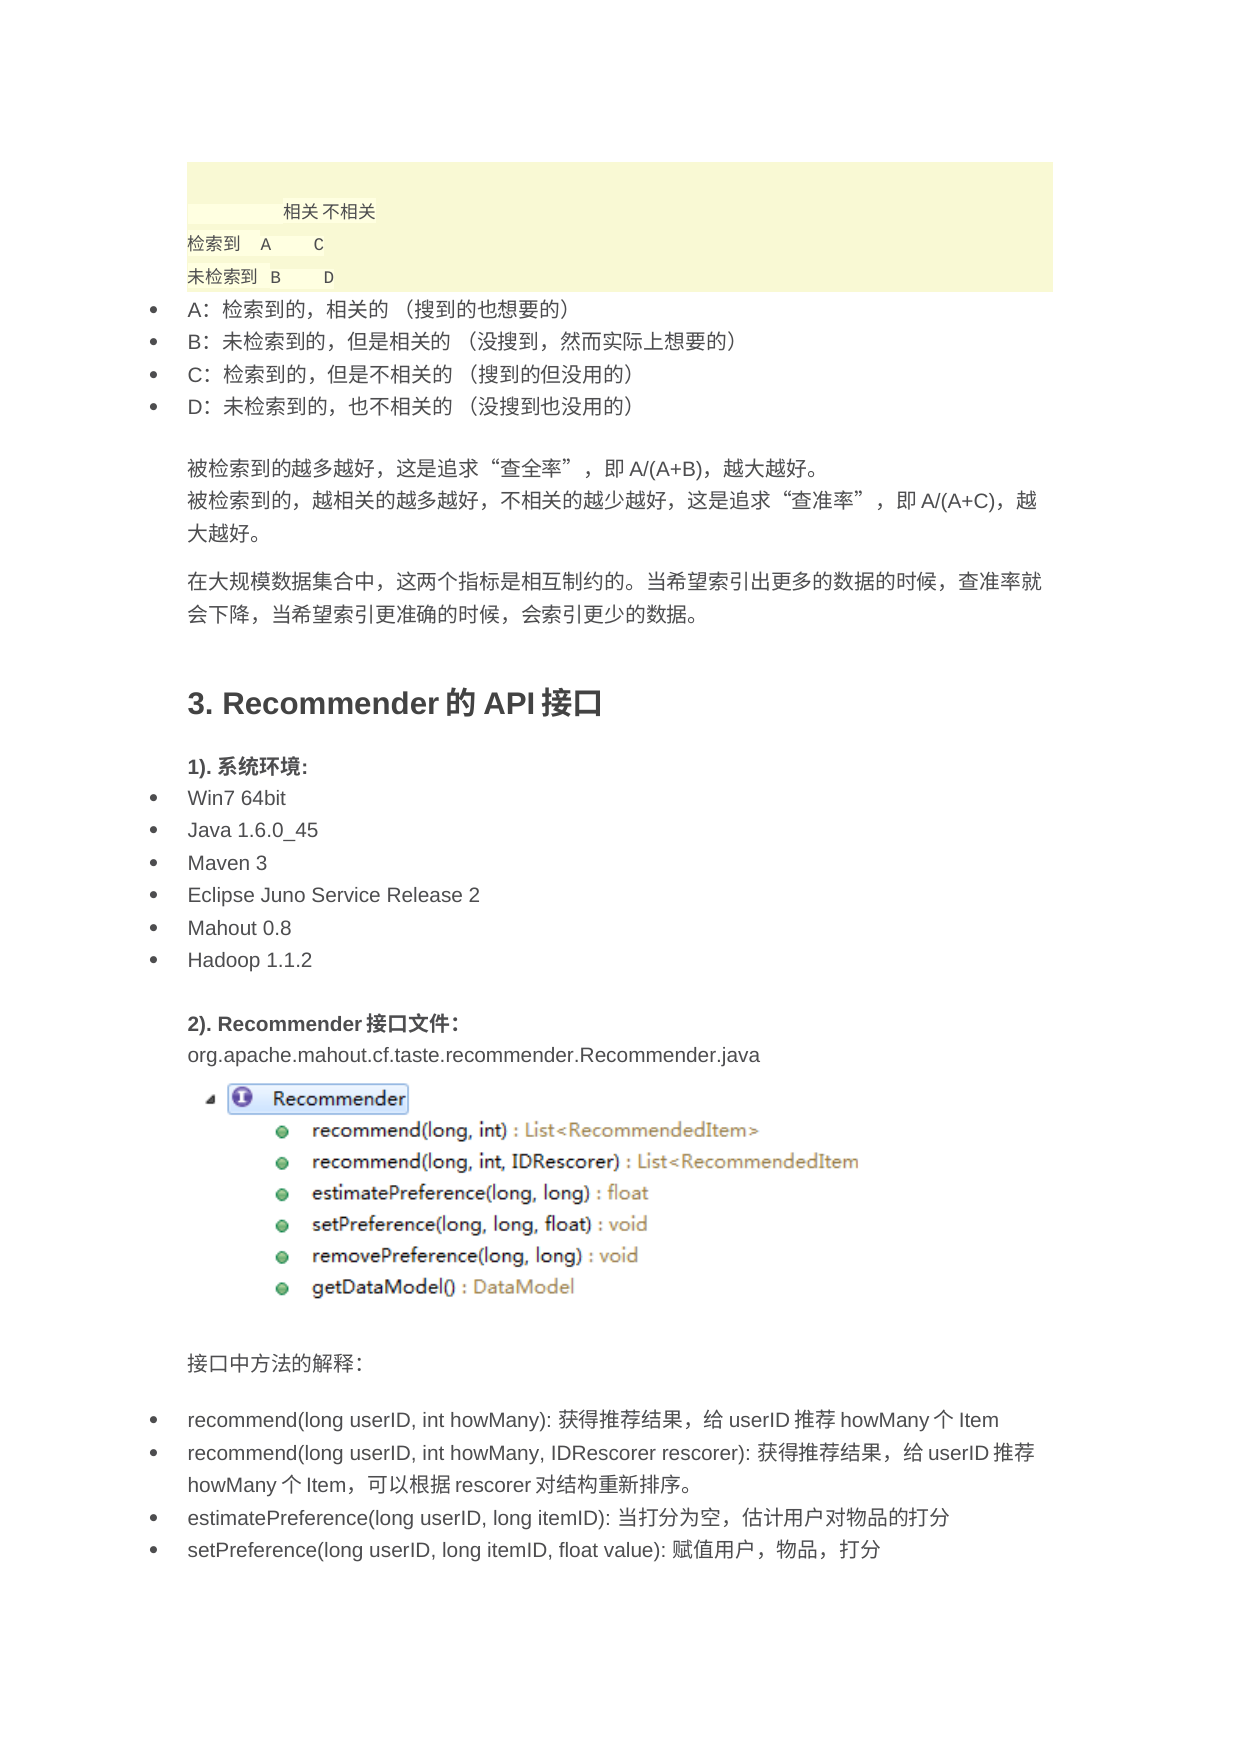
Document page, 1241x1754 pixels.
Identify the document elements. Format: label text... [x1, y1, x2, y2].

text 未检索到 B D [187, 259, 1053, 292]
picture [187, 1079, 869, 1322]
list A：检索到的，相关的 （搜到的也想要的） [150, 292, 1053, 324]
list Eclipse Juno Service Release 2 [150, 879, 1053, 911]
text 被检索到的越多越好，这是追求“查全率”，即A/(A+B)，越大越好。 被检索到的，越相关的越多越好，不相关的越少越好，这是追求“查准率”，即A/(A+C)，越大越好。 [187, 451, 1053, 549]
text 接口中方法的解释： [187, 1346, 1053, 1379]
list Mahout 0.8 [150, 911, 1053, 944]
list B：未检索到的，但是相关的 （没搜到，然而实际上想要的） [150, 324, 1053, 357]
list estimatePreference(long userID, long itemID): 当打分为空，估计用户对物品的打分 [150, 1500, 1053, 1532]
list setPreference(long userID, long itemID, float value): 赋值用户，物品，打分 [150, 1532, 1053, 1565]
list Maven 3 [150, 846, 1053, 879]
list Win7 64bit [150, 781, 1053, 814]
text 相关 不相关 [187, 194, 1053, 227]
text 检索到 A C [187, 227, 1053, 259]
list recommend(long userID, int howMany): 获得推荐结果，给userID推荐howMany个Item [150, 1402, 1053, 1435]
list C：检索到的，但是不相关的 （搜到的但没用的） [150, 357, 1053, 389]
list recommend(long userID, int howMany, IDRescorer rescorer): 获得推荐结果，给userID推荐howMany个Item，可以根据rescorer对结构重新排序。 [150, 1435, 1053, 1500]
text 3. Recommender的API接口 [187, 668, 1053, 733]
text 在大规模数据集合中，这两个指标是相互制约的。当希望索引出更多的数据的时候，查准率就会下降，当希望索引更准确的时候，会索引更少的数据。 [187, 564, 1053, 629]
list Java 1.6.0_45 [150, 814, 1053, 846]
list D：未检索到的，也不相关的 （没搜到也没用的） [150, 389, 1053, 422]
list Hadoop 1.1.2 [150, 944, 1053, 976]
text 2). Recommender接口文件： org.apache.mahout.cf.taste.recommender.Recommender.java [187, 1006, 1053, 1071]
text 1). 系统环境: [187, 749, 1053, 781]
